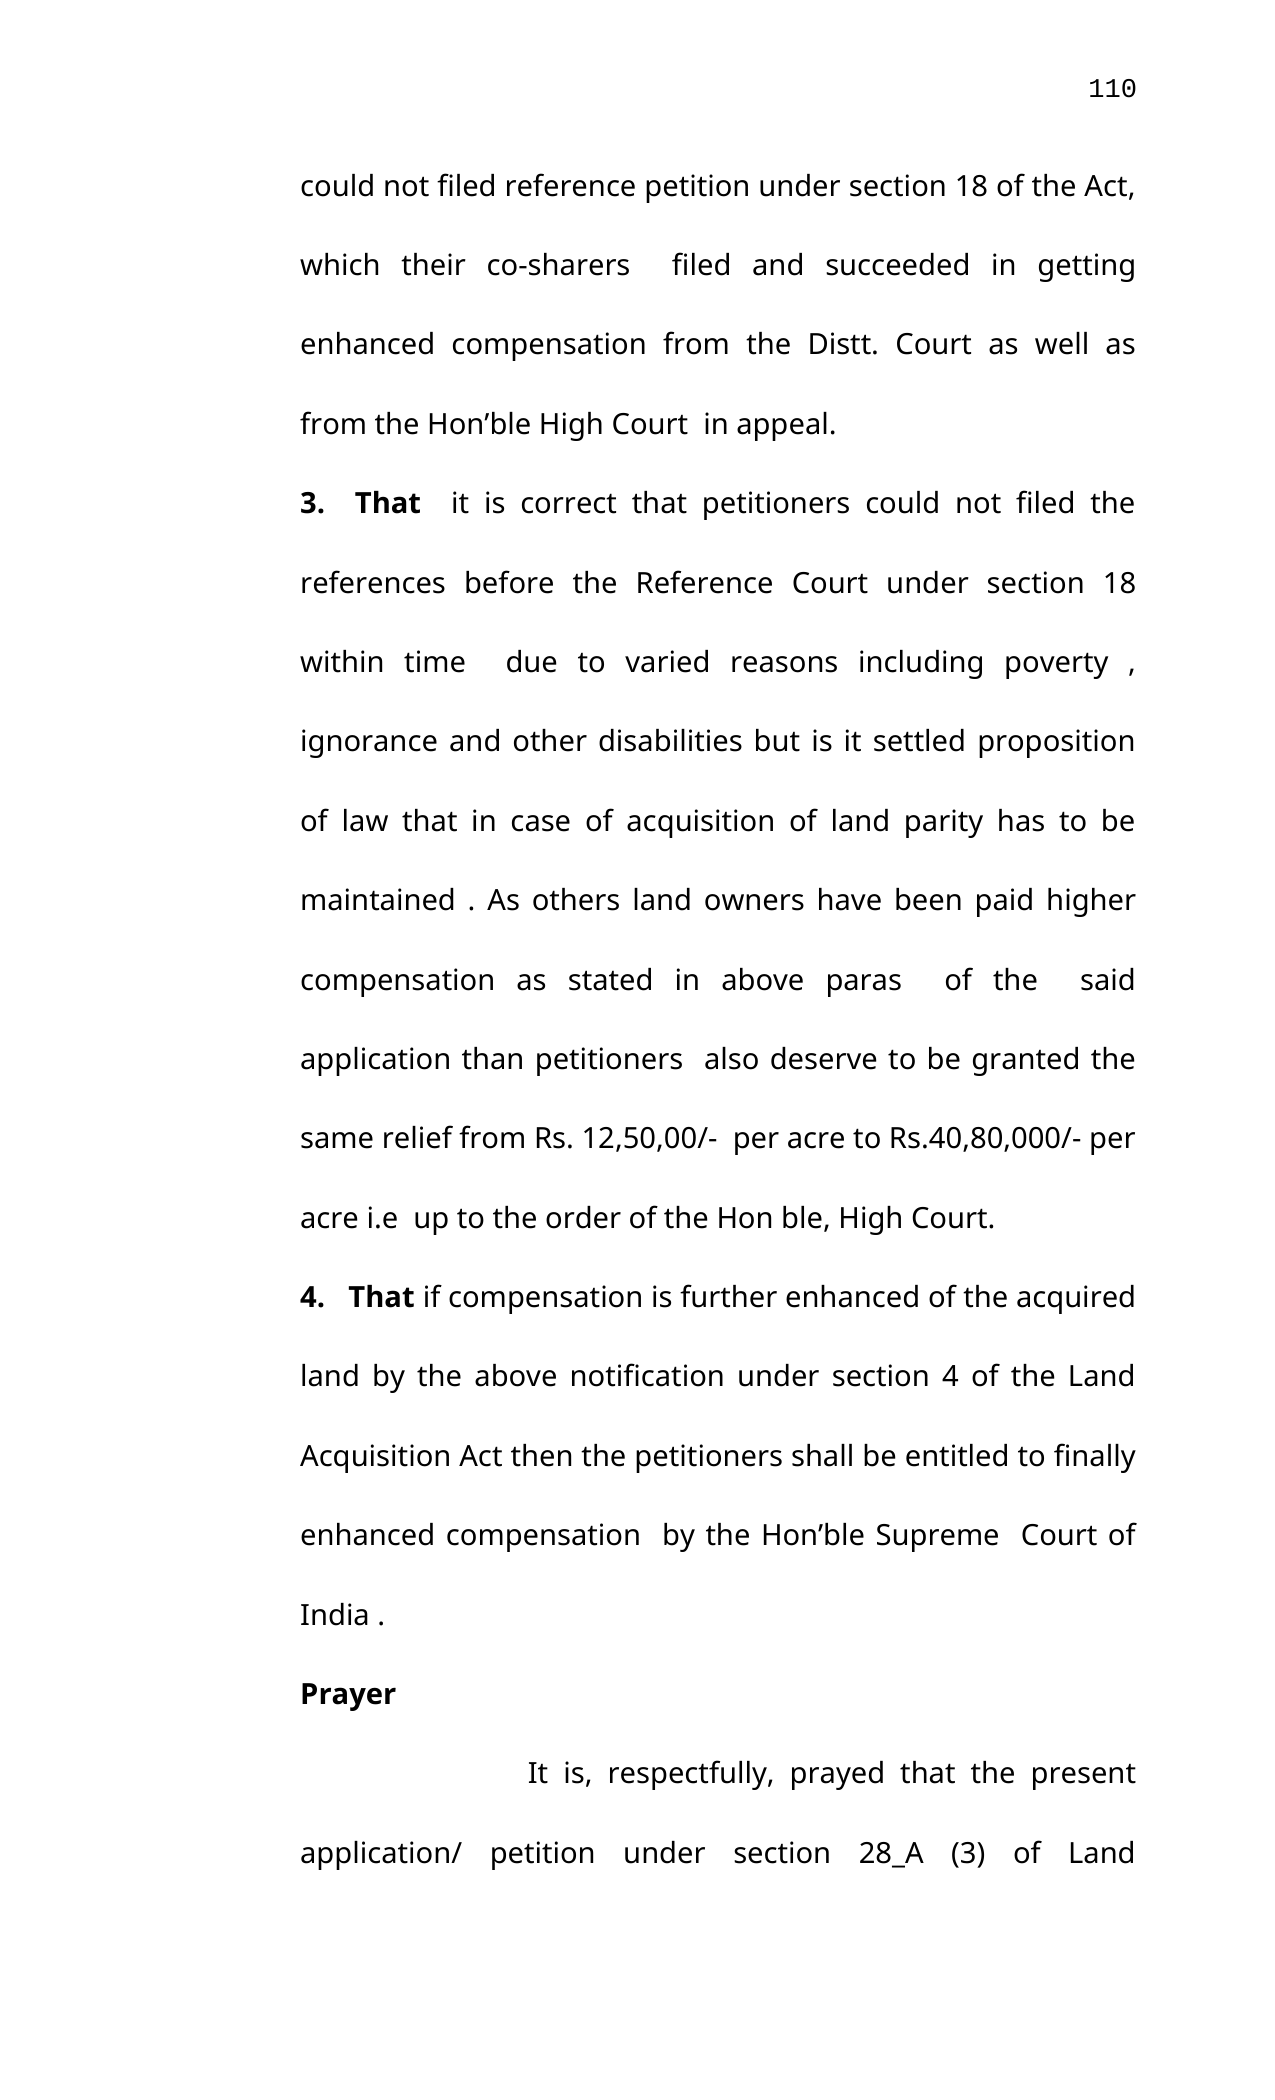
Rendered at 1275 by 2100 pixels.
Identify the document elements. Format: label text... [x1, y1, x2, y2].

text 3. That it is correct that petitioners could not filed the references before the Reference Court under section 18 within time due to varied reasons including poverty , ignorance and other disabilities but is it settled proposition of law that in case of acquisition of land parity has to be maintained . As others land owners have been paid higher compensation as stated in above paras of the said application than petitioners also deserve to be granted the same relief from Rs. 12,50,00/- per acre to Rs.40,80,000/- per acre i.e up to the order of the Hon ble, High Court. [300, 482, 1137, 1237]
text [300, 1752, 1137, 1872]
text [300, 165, 1137, 443]
text Prayer [300, 1673, 1137, 1713]
text 4. That if compensation is further enhanced of the acquired land by the above notification under section 4 of the Land Acquisition Act then the petitioners shall be entitled to finally enhanced compensation by the Hon’ble Supreme Court of India . [300, 1276, 1137, 1633]
